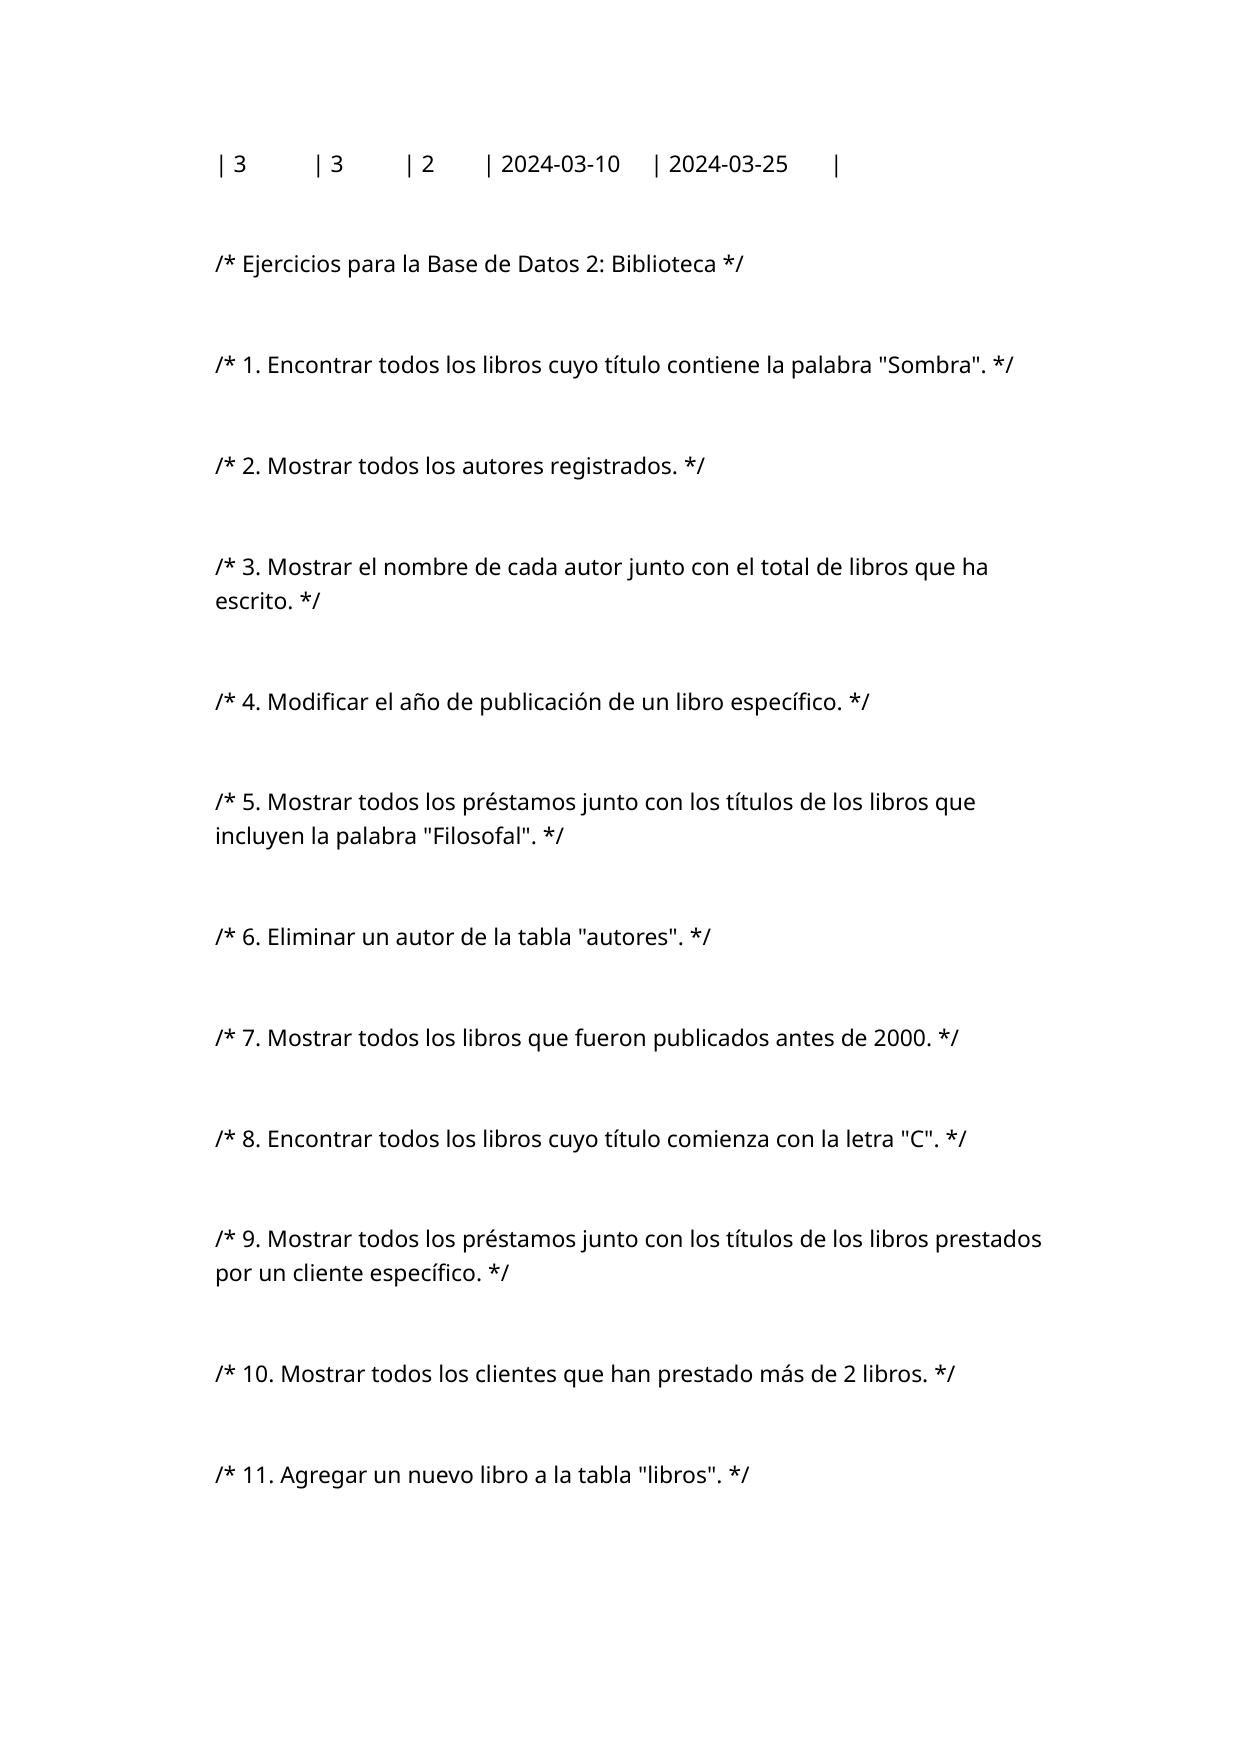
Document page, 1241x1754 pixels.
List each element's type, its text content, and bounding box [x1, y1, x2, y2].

text /* Ejercicios para la Base de Datos 2: Biblioteca */ [215, 248, 1063, 280]
text /* 3. Mostrar el nombre de cada autor junto con el total de libros que ha escrito. */ [215, 551, 1063, 616]
text /* 5. Mostrar todos los préstamos junto con los títulos de los libros que incluyen la palabra "Filosofal". */ [215, 786, 1063, 851]
text /* 11. Agregar un nuevo libro a la tabla "libros". */ [215, 1459, 1063, 1490]
text /* 6. Eliminar un autor de la tabla "autores". */ [215, 921, 1063, 952]
text /* 10. Mostrar todos los clientes que han prestado más de 2 libros. */ [215, 1358, 1063, 1389]
text /* 2. Mostrar todos los autores registrados. */ [215, 450, 1063, 481]
text /* 8. Encontrar todos los libros cuyo título comienza con la letra "C". */ [215, 1123, 1063, 1154]
text | 3 | 3 | 2 | 2024-03-10 | 2024-03-25 | [215, 148, 1063, 179]
text /* 4. Modificar el año de publicación de un libro específico. */ [215, 686, 1063, 717]
text /* 9. Mostrar todos los préstamos junto con los títulos de los libros prestados por un cliente específico. */ [215, 1223, 1063, 1288]
text /* 1. Encontrar todos los libros cuyo título contiene la palabra "Sombra". */ [215, 349, 1063, 381]
text /* 7. Mostrar todos los libros que fueron publicados antes de 2000. */ [215, 1022, 1063, 1053]
